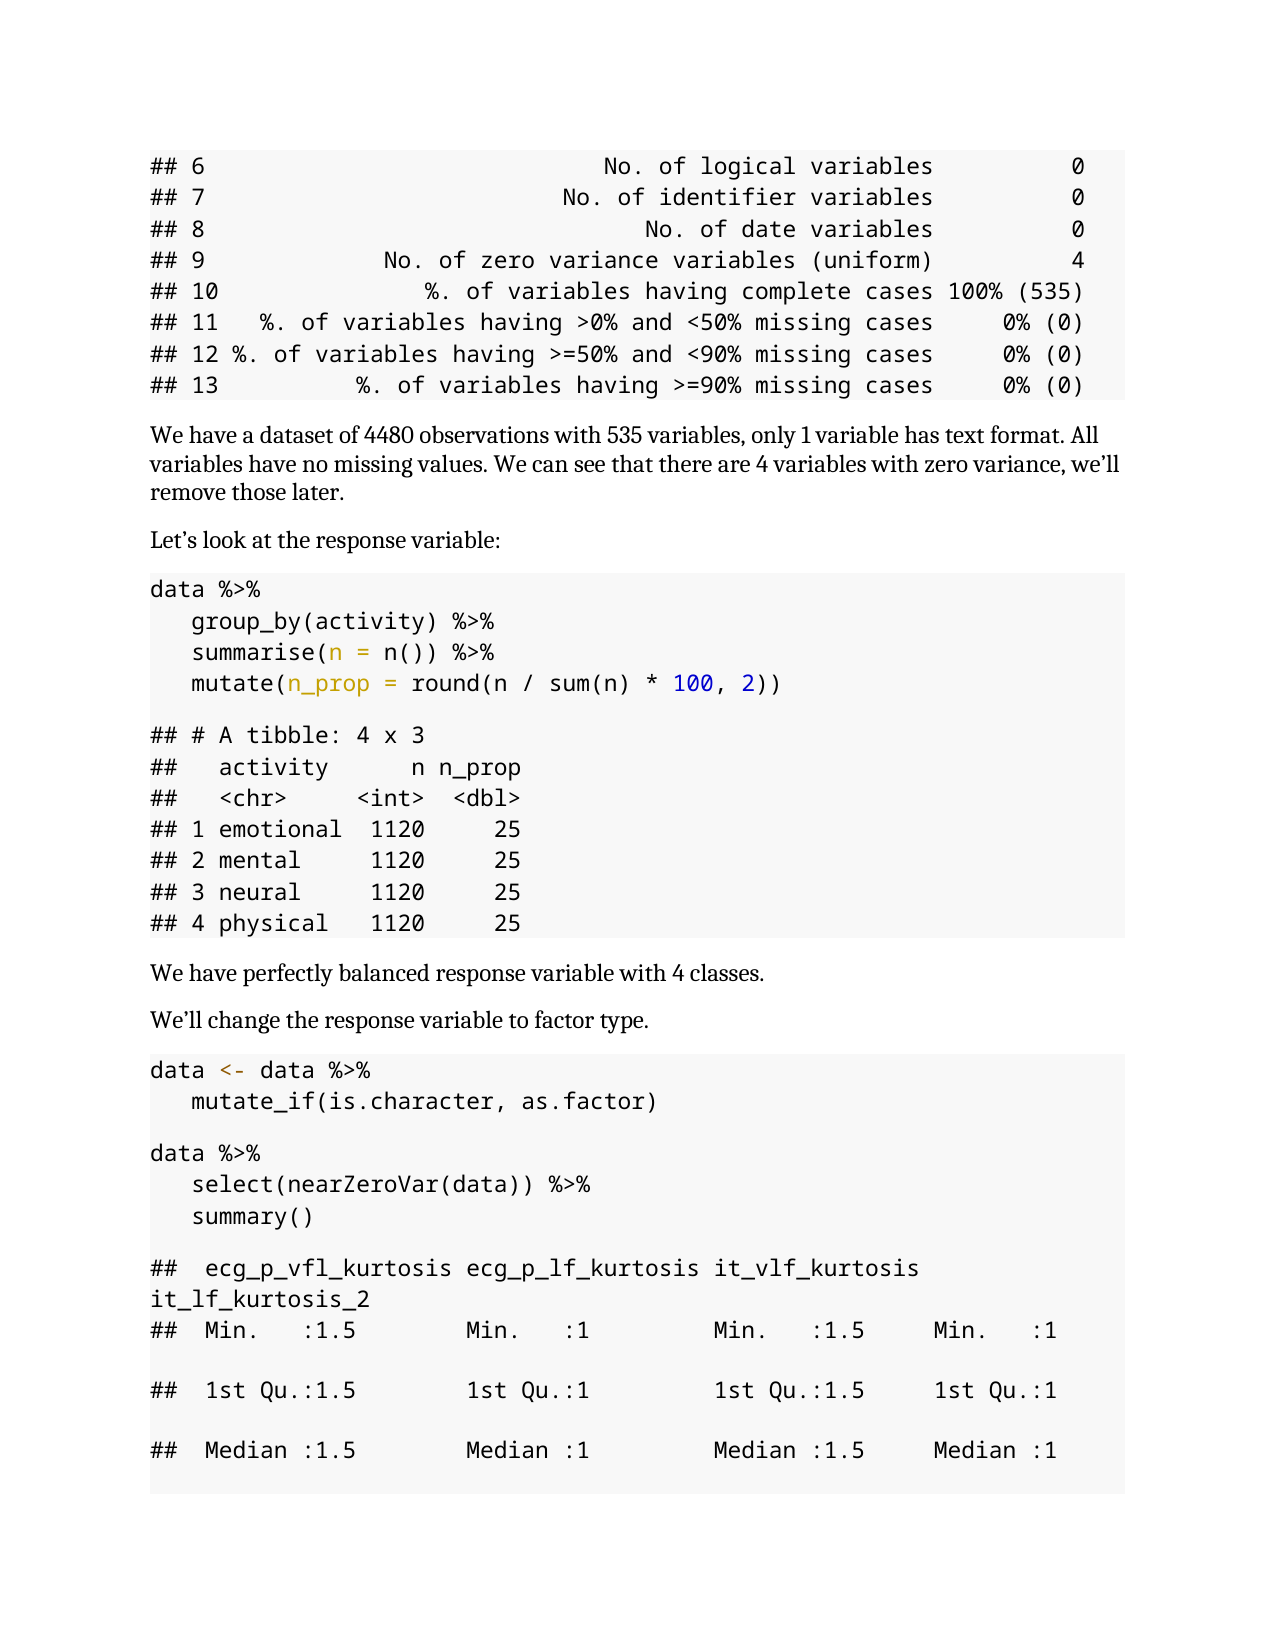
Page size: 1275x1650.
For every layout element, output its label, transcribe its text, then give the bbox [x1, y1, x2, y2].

text We have a dataset of 4480 observations with 535 variables, only 1 variable has text format. All variables have no missing values. We can see that there are 4 variables with zero variance, we’ll remove those later. [150, 421, 1125, 507]
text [150, 150, 1125, 400]
text data %>% group_by(activity) %>% summarise(n = n()) %>% mutate(n_prop = round(n / sum(n) * 100, 2)) [150, 573, 1125, 698]
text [150, 1252, 1125, 1494]
text Let’s look at the response variable: [150, 526, 1125, 554]
text data %>% select(nearZeroVar(data)) %>% summary() [150, 1137, 1125, 1231]
text We’ll change the response variable to factor type. [150, 1006, 1125, 1035]
text We have perfectly balanced response variable with 4 classes. [150, 959, 1125, 987]
text data <- data %>% mutate_if(is.character, as.factor) [370, 1054, 1125, 1116]
text ## # A tibble: 4 x 3 ## activity n n_prop ## <chr> <int> <dbl> ## 1 emotional 1120 25 ## 2 mental 1120 25 ## 3 neural 1120 25 ## 4 physical 1120 25 [150, 719, 1125, 938]
